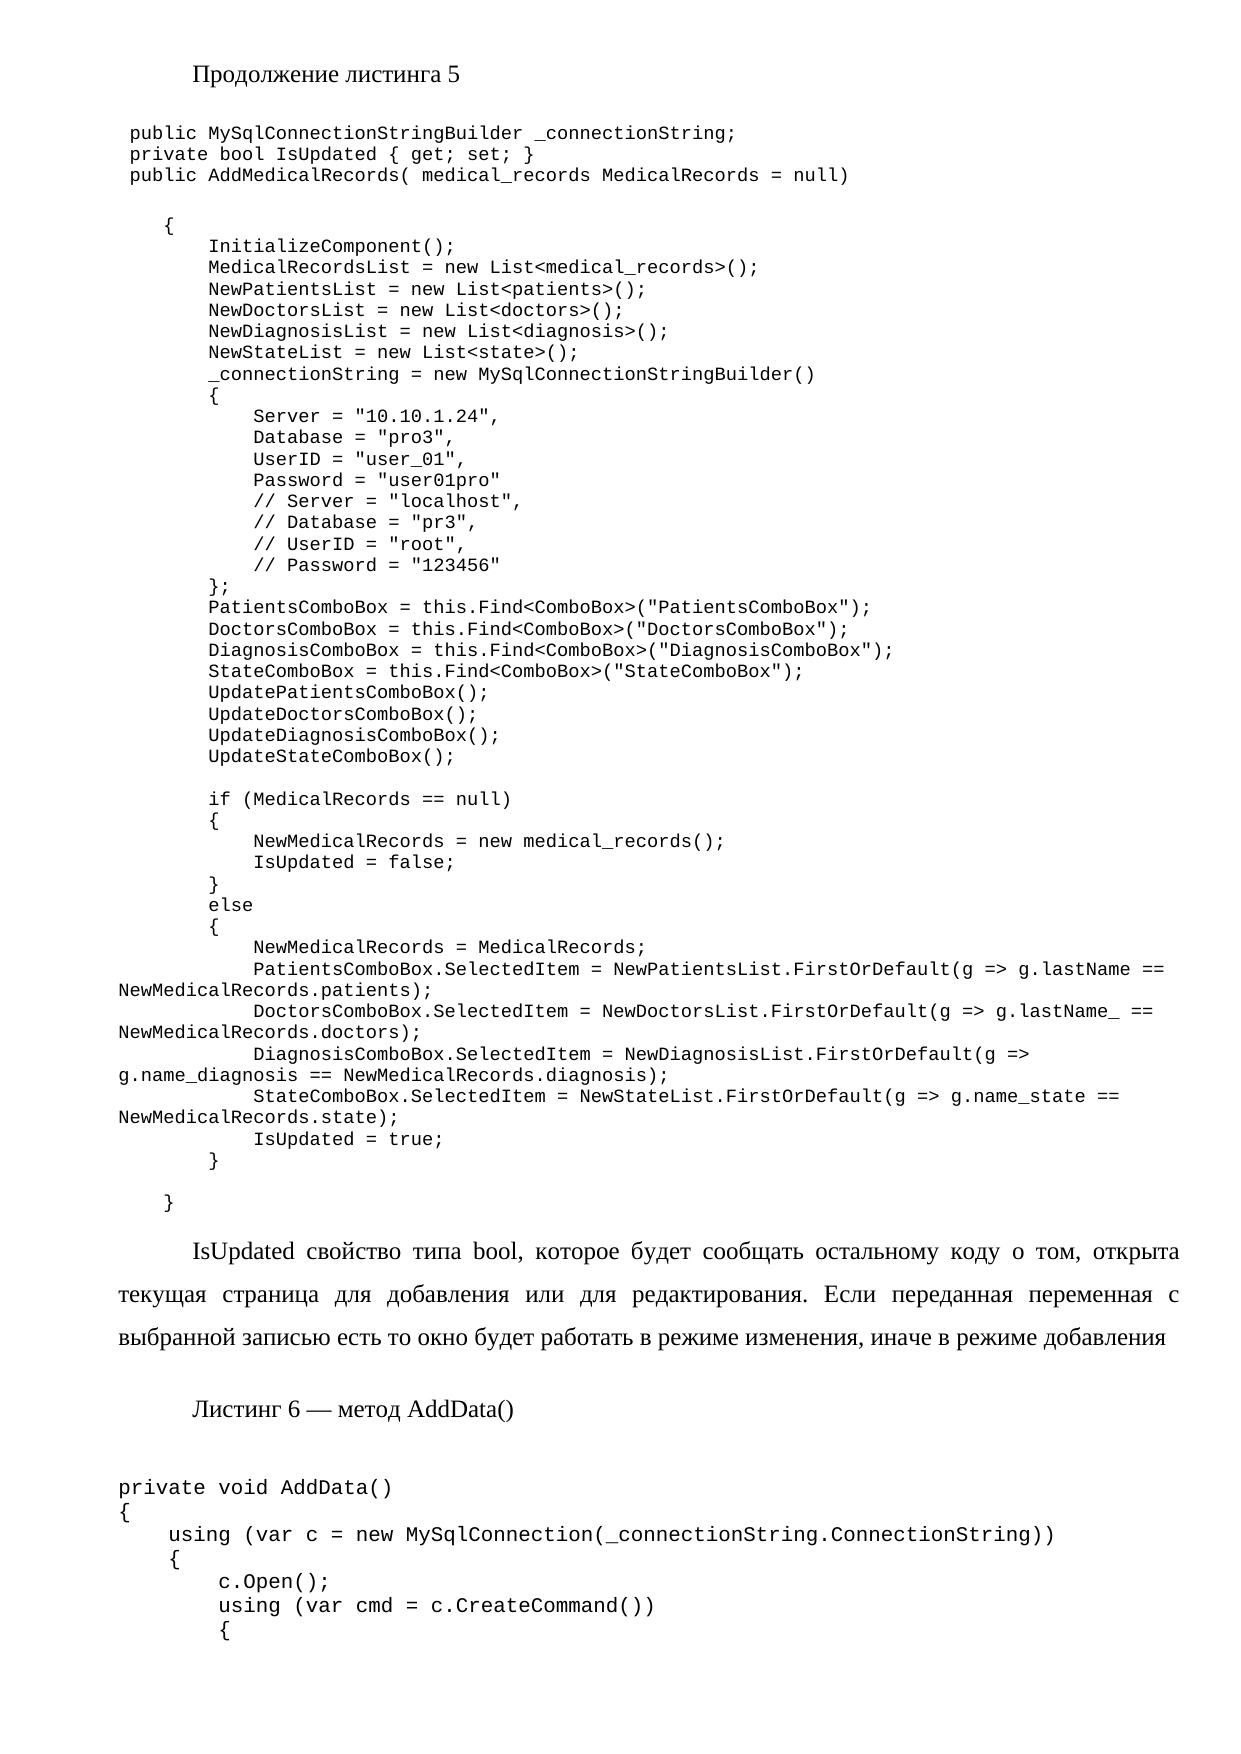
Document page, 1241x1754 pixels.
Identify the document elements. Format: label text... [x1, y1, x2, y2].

text IsUpdated свойство типа bool, которое будет сообщать остальному коду о том, открыта текущая страница для добавления или для редактирования. Если переданная переменная с выбранной записью есть то окно будет работать в режиме изменения, иначе в режиме добавления [118, 1236, 1181, 1351]
text public MySqlConnectionStringBuilder _connectionString; [118, 124, 1181, 145]
text private void AddData() { using (var c = new MySqlConnection(_connectionString.ConnectionString)) { c.Open(); using (var cmd = c.CreateCommand()) { [118, 1477, 1181, 1671]
text Продолжение листинга 5 [118, 59, 1181, 88]
text public AddMedicalRecords( medical_records MedicalRecords = null) [118, 166, 1181, 187]
text { InitializeComponent(); MedicalRecordsList = new List<medical_records>(); NewPatientsList = new List<patients>(); NewDoctorsList = new List<doctors>(); NewDiagnosisList = new List<diagnosis>(); NewStateList = new List<state>(); _connectionString = new MySqlConnectionStringBuilder() { Server = "10.10.1.24", Database = "pro3", UserID = "user_01", Password = "user01pro" // Server = "localhost", // Database = "pr3", // UserID = "root", // Password = "123456" }; PatientsComboBox = this.Find<ComboBox>("PatientsComboBox"); DoctorsComboBox = this.Find<ComboBox>("DoctorsComboBox"); DiagnosisComboBox = this.Find<ComboBox>("DiagnosisComboBox"); StateComboBox = this.Find<ComboBox>("StateComboBox"); UpdatePatientsComboBox(); UpdateDoctorsComboBox(); UpdateDiagnosisComboBox(); UpdateStateComboBox(); if (MedicalRecords == null) { NewMedicalRecords = new medical_records(); IsUpdated = false; } else { NewMedicalRecords = MedicalRecords; PatientsComboBox.SelectedItem = NewPatientsList.FirstOrDefault(g => g.lastName == NewMedicalRecords.patients); DoctorsComboBox.SelectedItem = NewDoctorsList.FirstOrDefault(g => g.lastName_ == NewMedicalRecords.doctors); DiagnosisComboBox.SelectedItem = NewDiagnosisList.FirstOrDefault(g => g.name_diagnosis == NewMedicalRecords.diagnosis); StateComboBox.SelectedItem = NewStateList.FirstOrDefault(g => g.name_state == NewMedicalRecords.state); IsUpdated = true; } } [118, 187, 1181, 1214]
text Листинг 6 — метод AddData() [118, 1394, 1181, 1423]
text private bool IsUpdated { get; set; } [118, 145, 1181, 166]
